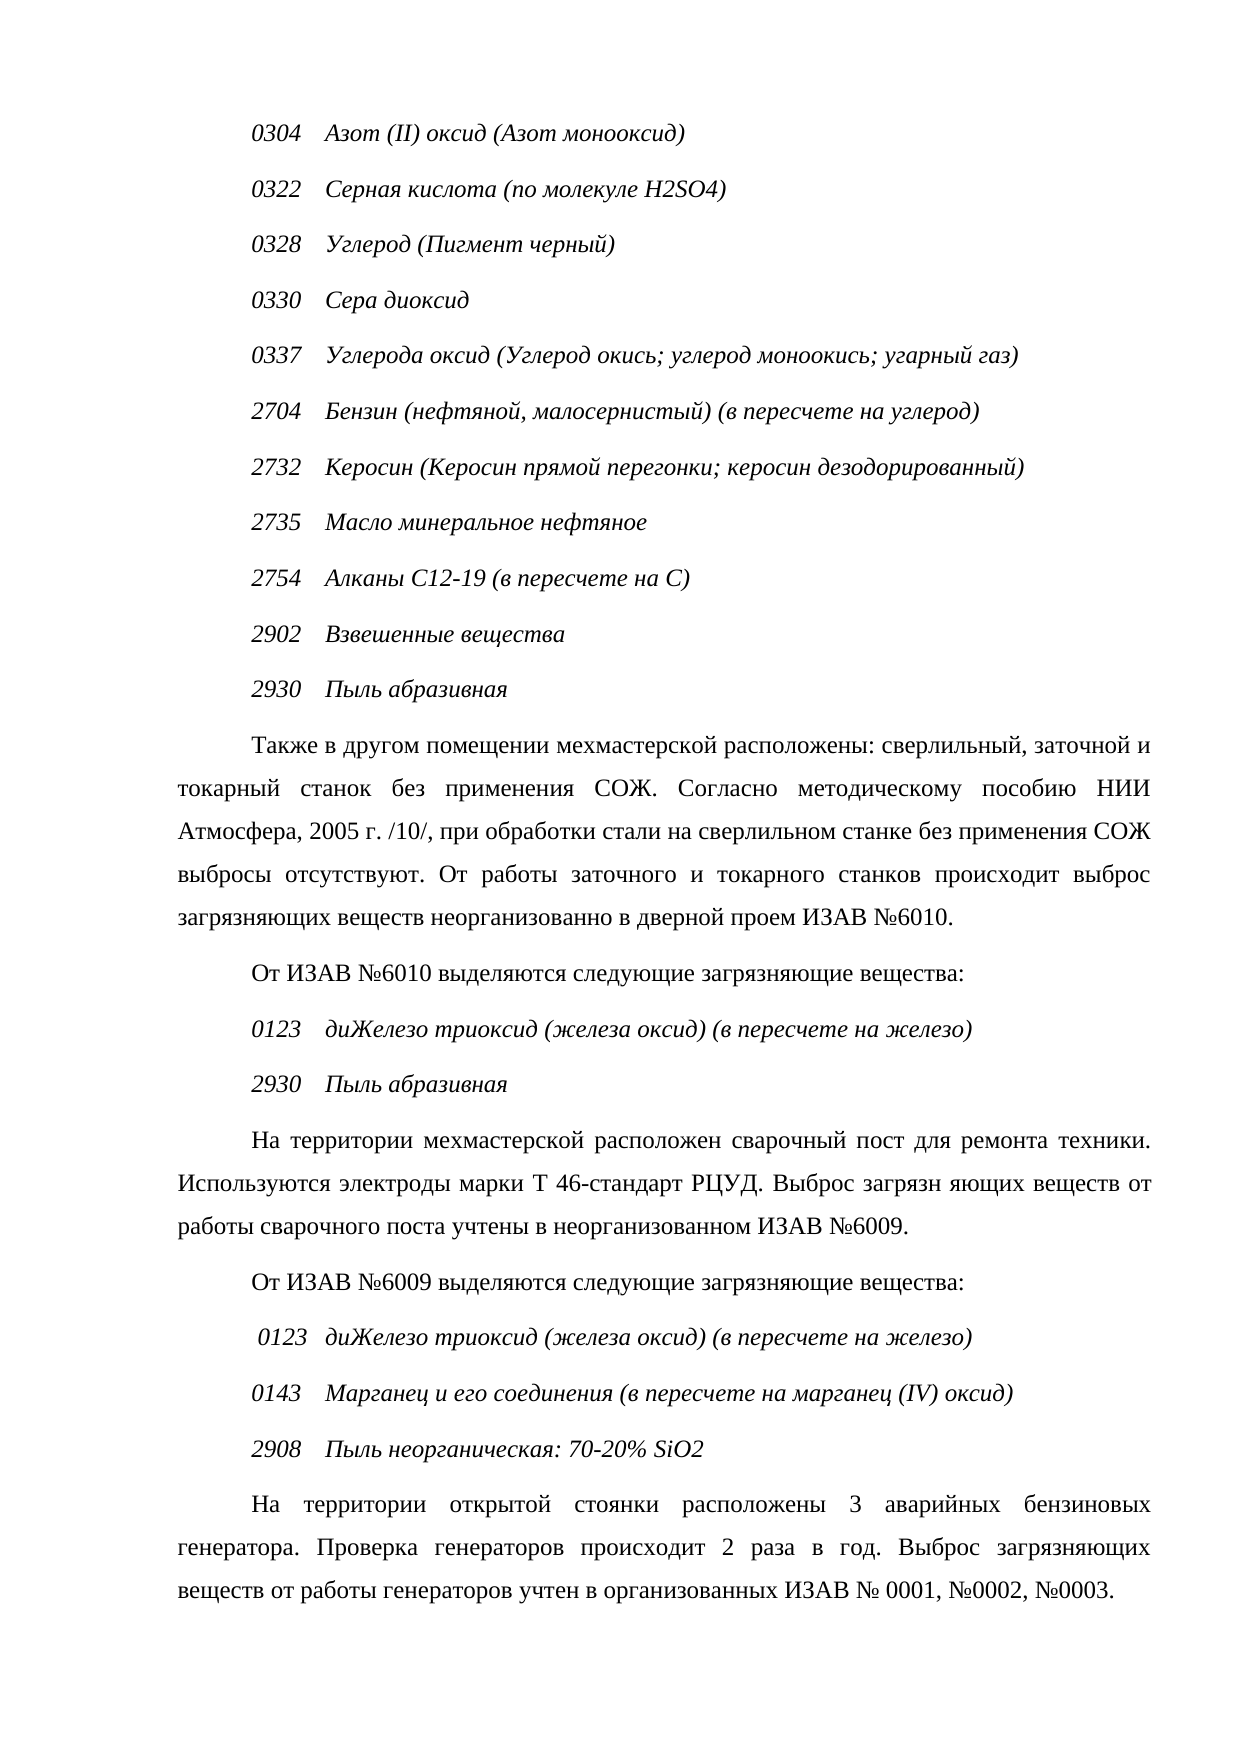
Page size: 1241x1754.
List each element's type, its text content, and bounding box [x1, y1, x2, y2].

text 2902 Взвешенные вещества [177, 619, 1152, 647]
text 0143 Марганец и его соединения (в пересчете на марганец (IV) оксид) [177, 1378, 1152, 1407]
text 0322 Серная кислота (по молекуле H2SO4) [177, 174, 1152, 202]
text На территории мехмастерской расположен сварочный пост для ремонта техники. Используются электроды марки Т 46-стандарт РЦУД. Выброс загрязн яющих веществ от работы сварочного поста учтены в неорганизованном ИЗАВ №6009. [177, 1125, 1152, 1240]
text 0330 Сера диоксид [177, 285, 1152, 314]
text 0304 Азот (II) оксид (Азот монооксид) [177, 118, 1152, 147]
text 0337 Углерода оксид (Углерод окись; углерод моноокись; угарный газ) [177, 341, 1152, 369]
text 2735 Масло минеральное нефтяное [177, 507, 1152, 536]
text 0123 диЖелезо триоксид (железа оксид) (в пересчете на железо) [177, 1322, 1152, 1351]
text 2908 Пыль неорганическая: 70-20% SiO2 [177, 1434, 1152, 1462]
text 2930 Пыль абразивная [177, 1069, 1152, 1098]
text 2930 Пыль абразивная [177, 674, 1152, 703]
text 0328 Углерод (Пигмент черный) [177, 229, 1152, 258]
text Также в другом помещении мехмастерской расположены: сверлильный, заточной и токарный станок без применения СОЖ. Согласно методическому пособию НИИ Атмосфера, 2005 г. /10/, при обработки стали на сверлильном станке без применения СОЖ выбросы отсутствуют. От работы заточного и токарного станков происходит выброс загрязняющих веществ неорганизованно в дверной проем ИЗАВ №6010. [177, 730, 1152, 931]
text 0123 диЖелезо триоксид (железа оксид) (в пересчете на железо) [177, 1014, 1152, 1042]
text На территории открытой стоянки расположены 3 аварийных бензиновых генератора. Проверка генераторов происходит 2 раза в год. Выброс загрязняющих веществ от работы генераторов учтен в организованных ИЗАВ № 0001, №0002, №0003. [177, 1489, 1152, 1604]
text От ИЗАВ №6010 выделяются следующие загрязняющие вещества: [177, 958, 1152, 987]
text 2754 Алканы C12-19 (в пересчете на С) [177, 563, 1152, 592]
text От ИЗАВ №6009 выделяются следующие загрязняющие вещества: [177, 1267, 1152, 1296]
text 2704 Бензин (нефтяной, малосернистый) (в пересчете на углерод) [177, 396, 1152, 425]
text 2732 Керосин (Керосин прямой перегонки; керосин дезодорированный) [177, 452, 1152, 481]
